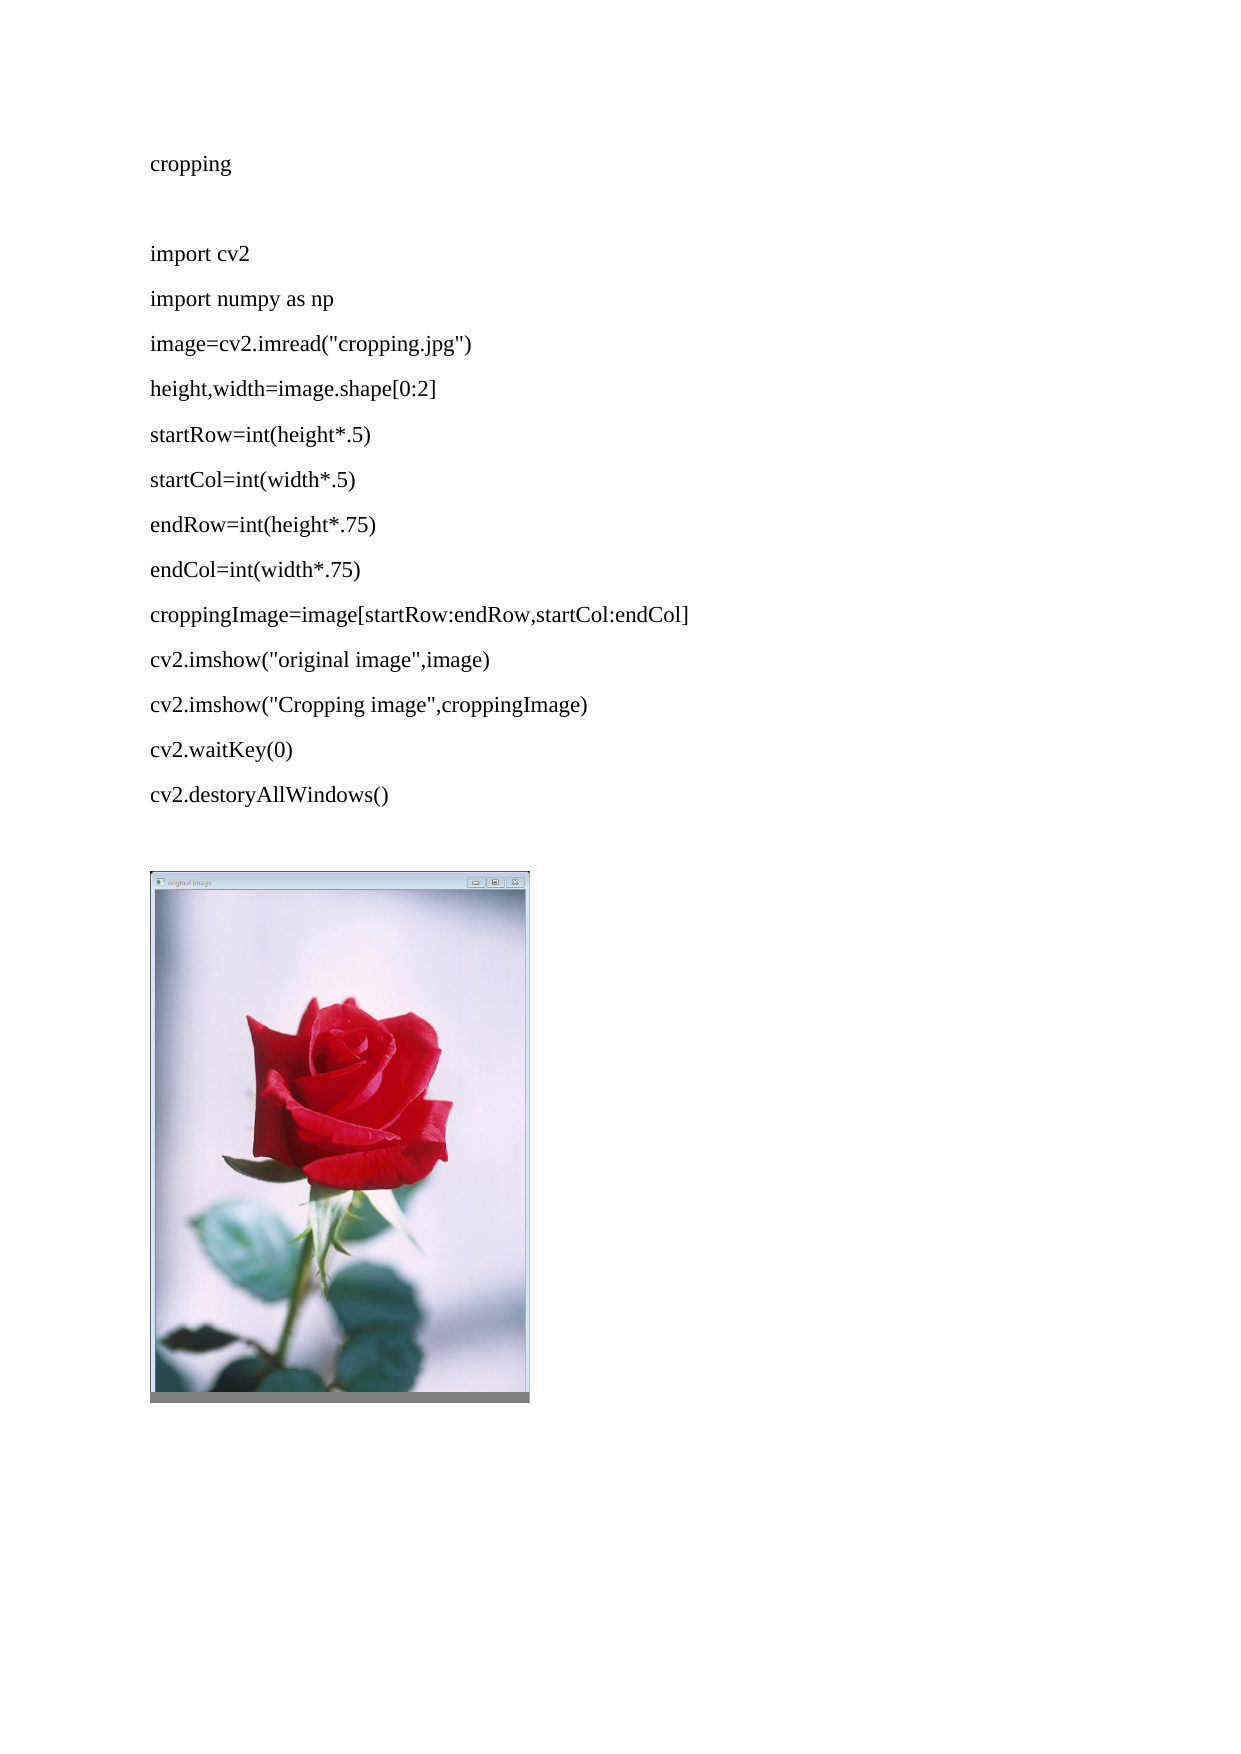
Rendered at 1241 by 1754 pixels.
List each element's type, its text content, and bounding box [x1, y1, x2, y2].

text endRow=int(height*.75) [150, 511, 1090, 537]
text cv2.imshow("Cropping image",croppingImage) [150, 691, 1090, 718]
picture [150, 871, 530, 1403]
text import cv2 [150, 240, 1090, 267]
text height,width=image.shape[0:2] [150, 376, 1090, 402]
text croppingImage=image[startRow:endRow,startCol:endCol] [150, 601, 1090, 627]
text cv2.waitKey(0) [150, 736, 1090, 763]
text cv2.destoryAllWindows() [150, 781, 1090, 808]
text startRow=int(height*.5) [150, 421, 1090, 447]
text endCol=int(width*.75) [150, 556, 1090, 582]
text import numpy as np [150, 285, 1090, 312]
text startCol=int(width*.5) [150, 466, 1090, 492]
text image=cv2.imread("cropping.jpg") [150, 330, 1090, 357]
text cv2.imshow("original image",image) [150, 646, 1090, 672]
text cropping [150, 150, 1090, 176]
